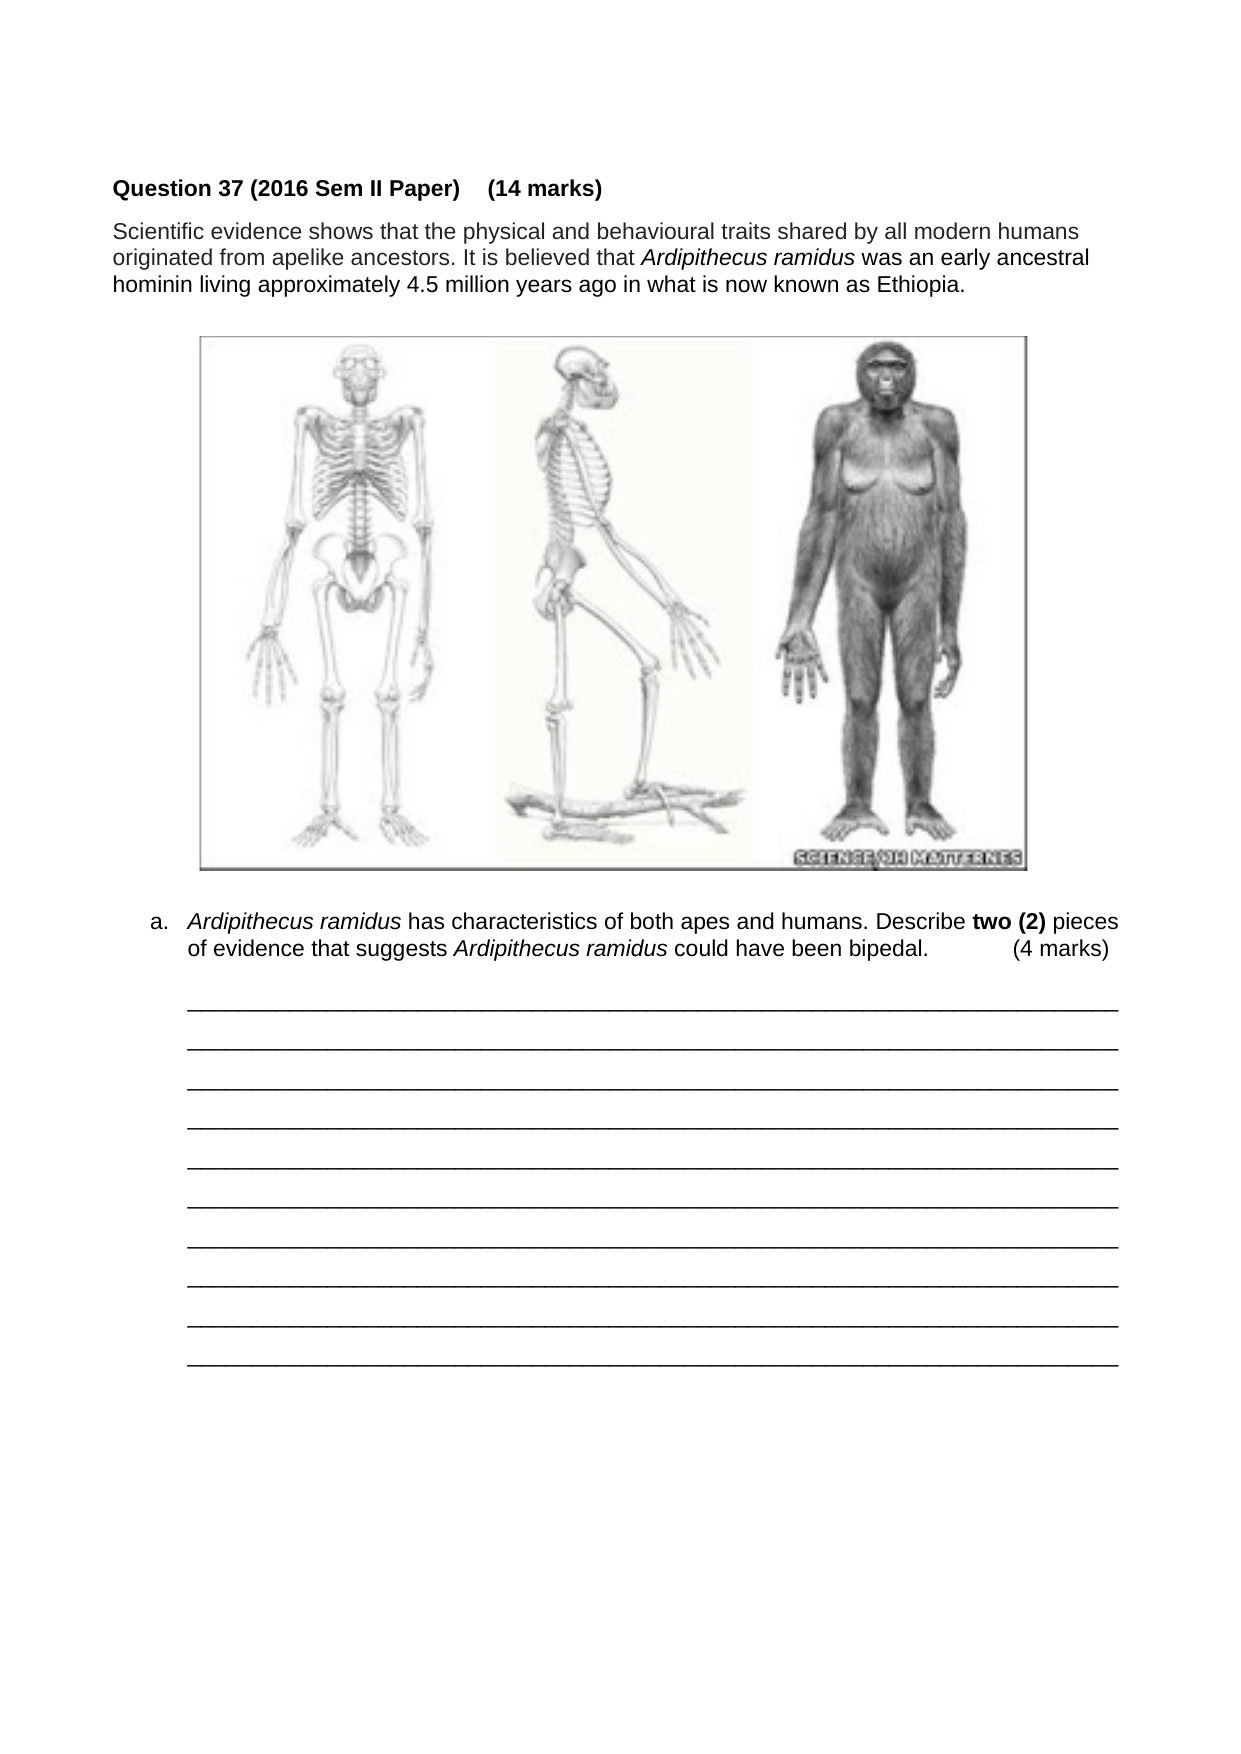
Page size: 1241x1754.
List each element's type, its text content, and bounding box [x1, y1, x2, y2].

picture [199, 336, 1028, 871]
list Ardipithecus ramidus has characteristics of both apes and humans. Describe two (2) pieces of evidence that suggests Ardipithecus ramidus could have been bipedal. (4 marks) [150, 908, 1128, 961]
text __________________________________________________________________________________________________________________________________________________________________________________________________________________________________________________________________________________________________________________________________________________________________________________________________________________________________________________________________________________________________________________________________________________________________________________________________________________________________________________________________________________________________________________________________________________________ [187, 986, 1128, 1367]
text Question 37 (2016 Sem II Paper) (14 marks) [112, 175, 1128, 201]
text Scientific evidence shows that the physical and behavioural traits shared by all modern humans originated from apelike ancestors. It is believed that Ardipithecus ramidus was an early ancestral [641, 218, 1128, 271]
text hominin living approximately 4.5 million years ago in what is now known as Ethiopia. [112, 271, 1128, 297]
